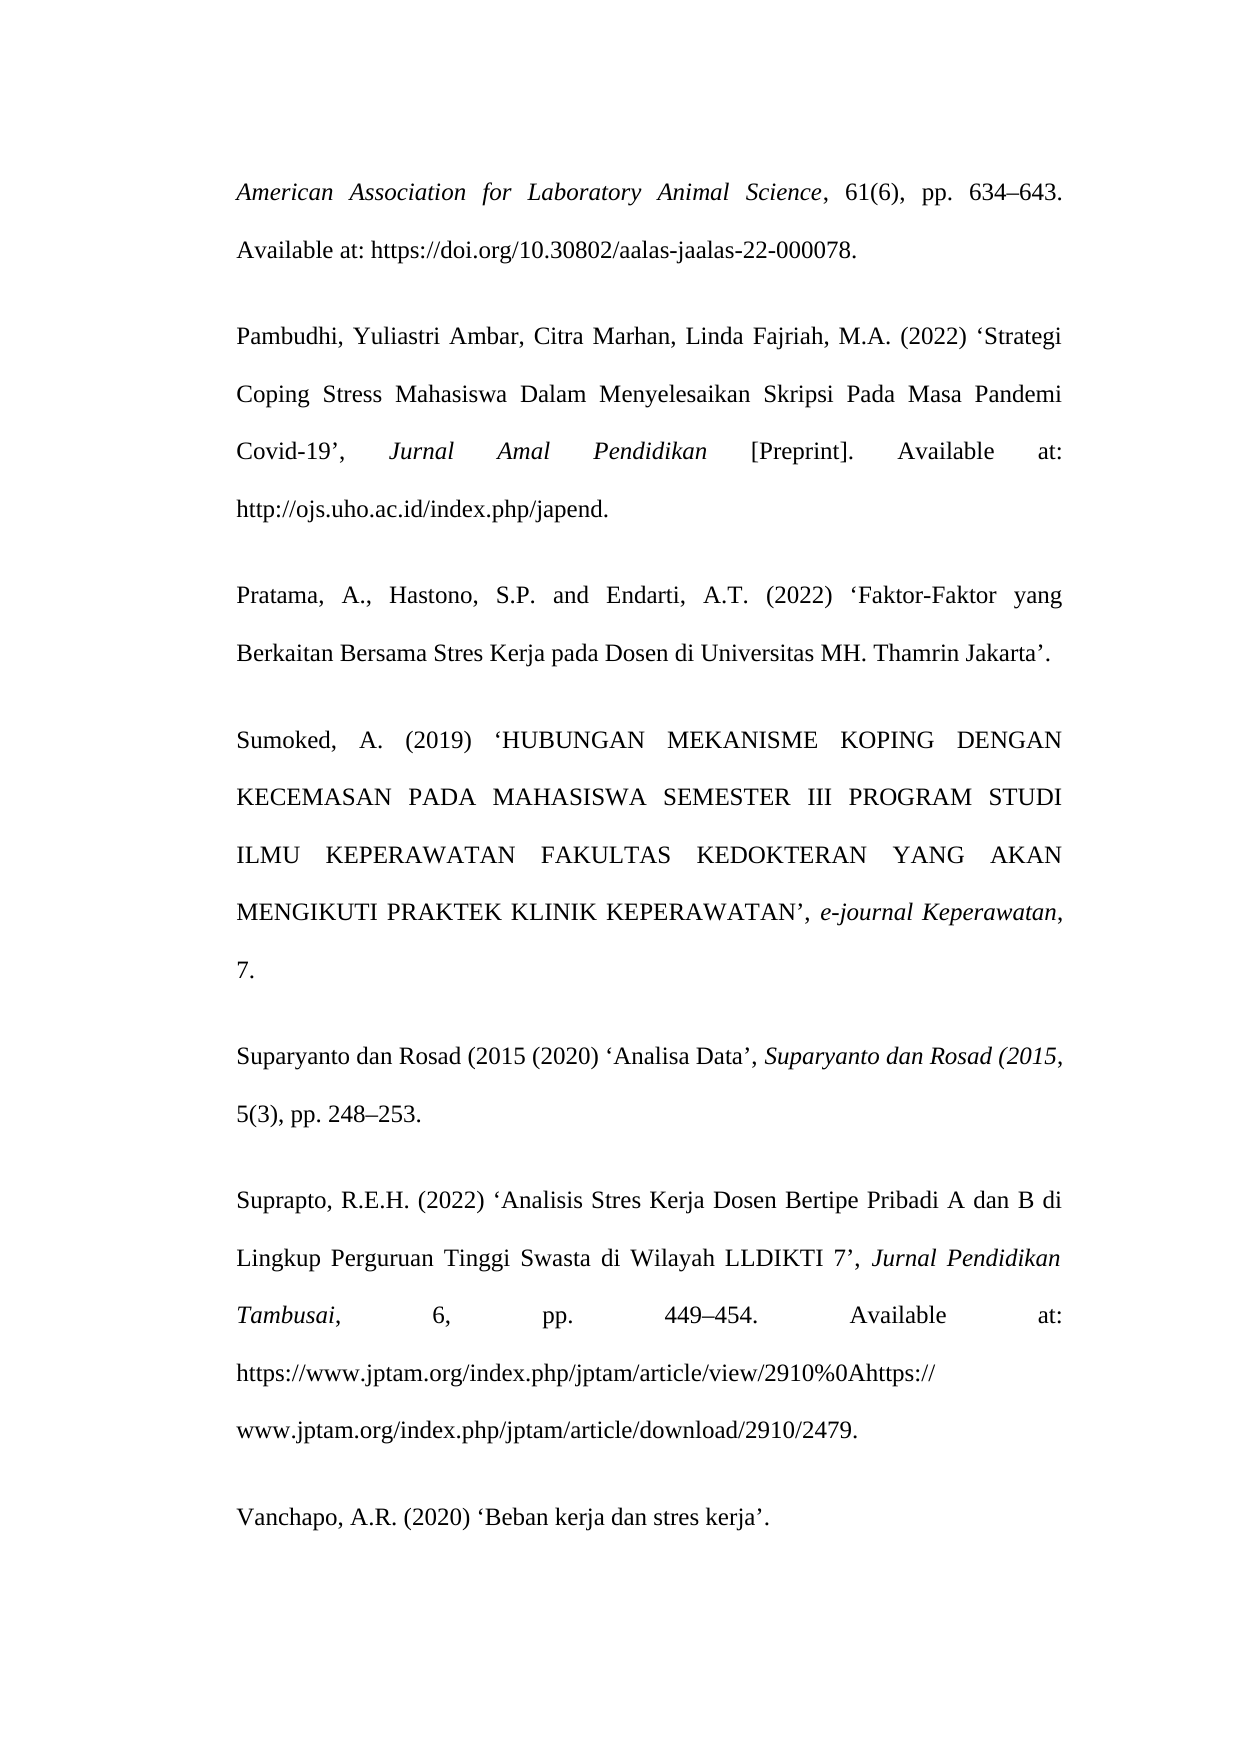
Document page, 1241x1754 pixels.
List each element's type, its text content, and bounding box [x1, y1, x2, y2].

text Suprapto, R.E.H. (2022) ‘Analisis Stres Kerja Dosen Bertipe Pribadi A dan B di Lingkup Perguruan Tinggi Swasta di Wilayah LLDIKTI 7’, Jurnal Pendidikan Tambusai, 6, pp. 449–454. Available at: https://www.jptam.org/index.php/jptam/article/view/2910%0Ahttps://www.jptam.org/index.php/jptam/article/download/2910/2479. [236, 1186, 1063, 1444]
text Pambudhi, Yuliastri Ambar, Citra Marhan, Linda Fajriah, M.A. (2022) ‘Strategi Coping Stress Mahasiswa Dalam Menyelesaikan Skripsi Pada Masa Pandemi Covid-19’, Jurnal Amal Pendidikan [Preprint]. Available at: http://ojs.uho.ac.id/index.php/japend. [236, 321, 1063, 523]
text Sumoked, A. (2019) ‘HUBUNGAN MEKANISME KOPING DENGAN KECEMASAN PADA MAHASISWA SEMESTER III PROGRAM STUDI ILMU KEPERAWATAN FAKULTAS KEDOKTERAN YANG AKAN MENGIKUTI PRAKTEK KLINIK KEPERAWATAN’, e-journal Keperawatan, 7. [236, 725, 1063, 983]
text Suparyanto dan Rosad (2015 (2020) ‘Analisa Data’, Suparyanto dan Rosad (2015, 5(3), pp. 248–253. [236, 1041, 1063, 1128]
text Vanchapo, A.R. (2020) ‘Beban kerja dan stres kerja’. [236, 1502, 1063, 1531]
text Pratama, A., Hastono, S.P. and Endarti, A.T. (2022) ‘Faktor-Faktor yang Berkaitan Bersama Stres Kerja pada Dosen di Universitas MH. Thamrin Jakarta’. [236, 581, 1063, 667]
